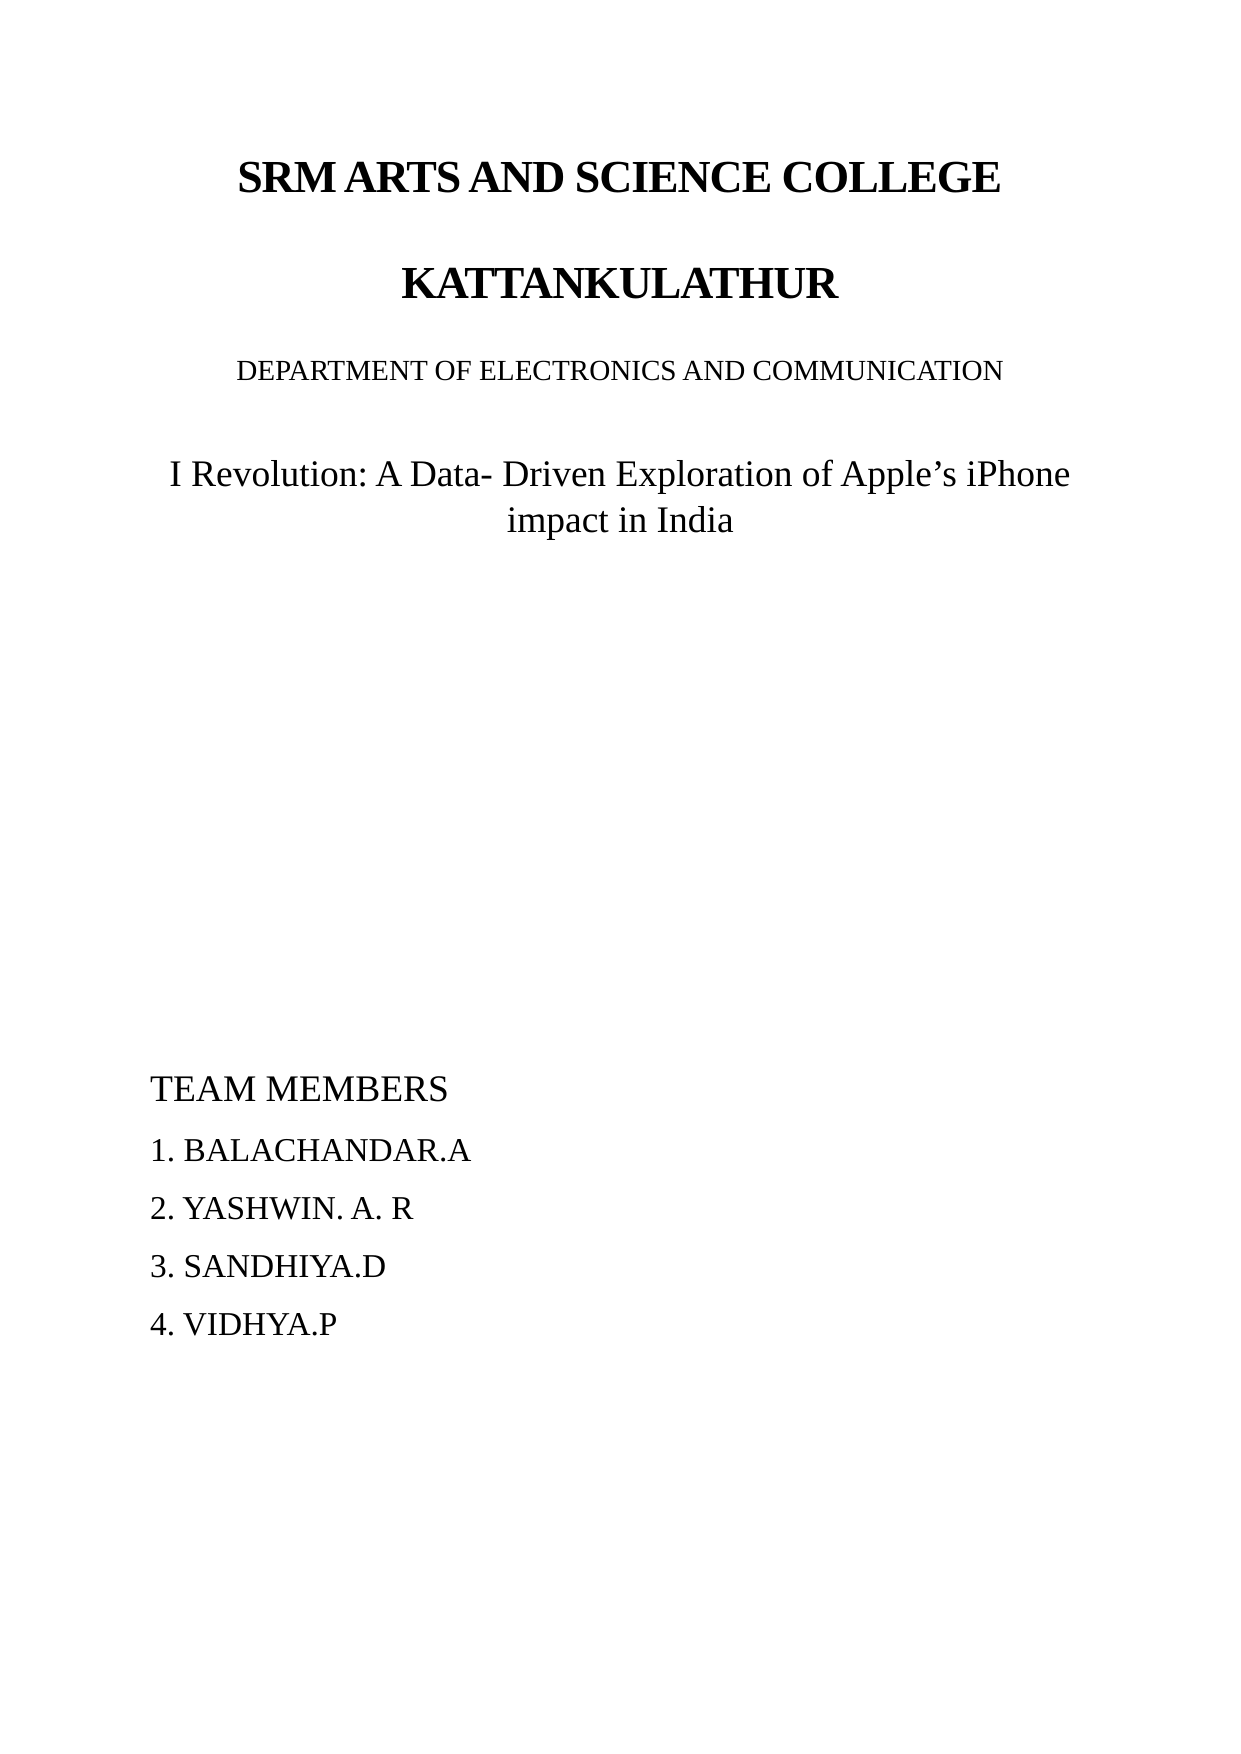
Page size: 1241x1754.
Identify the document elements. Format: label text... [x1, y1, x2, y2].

text 2. YASHWIN. A. R [150, 1188, 1090, 1226]
title KATTANKULATHUR [150, 255, 1090, 308]
title SRM ARTS AND SCIENCE COLLEGE [150, 150, 1090, 203]
text DEPARTMENT OF ELECTRONICS AND COMMUNICATION [150, 353, 1090, 387]
text 3. SANDHIYA.D [150, 1246, 1090, 1284]
text 4. VIDHYA.P [150, 1304, 1090, 1342]
text I Revolution: A Data- Driven Exploration of Apple’s iPhone impact in India [150, 451, 1090, 541]
text TEAM MEMBERS [150, 1067, 1090, 1110]
text 1. BALACHANDAR.A [150, 1130, 1090, 1168]
